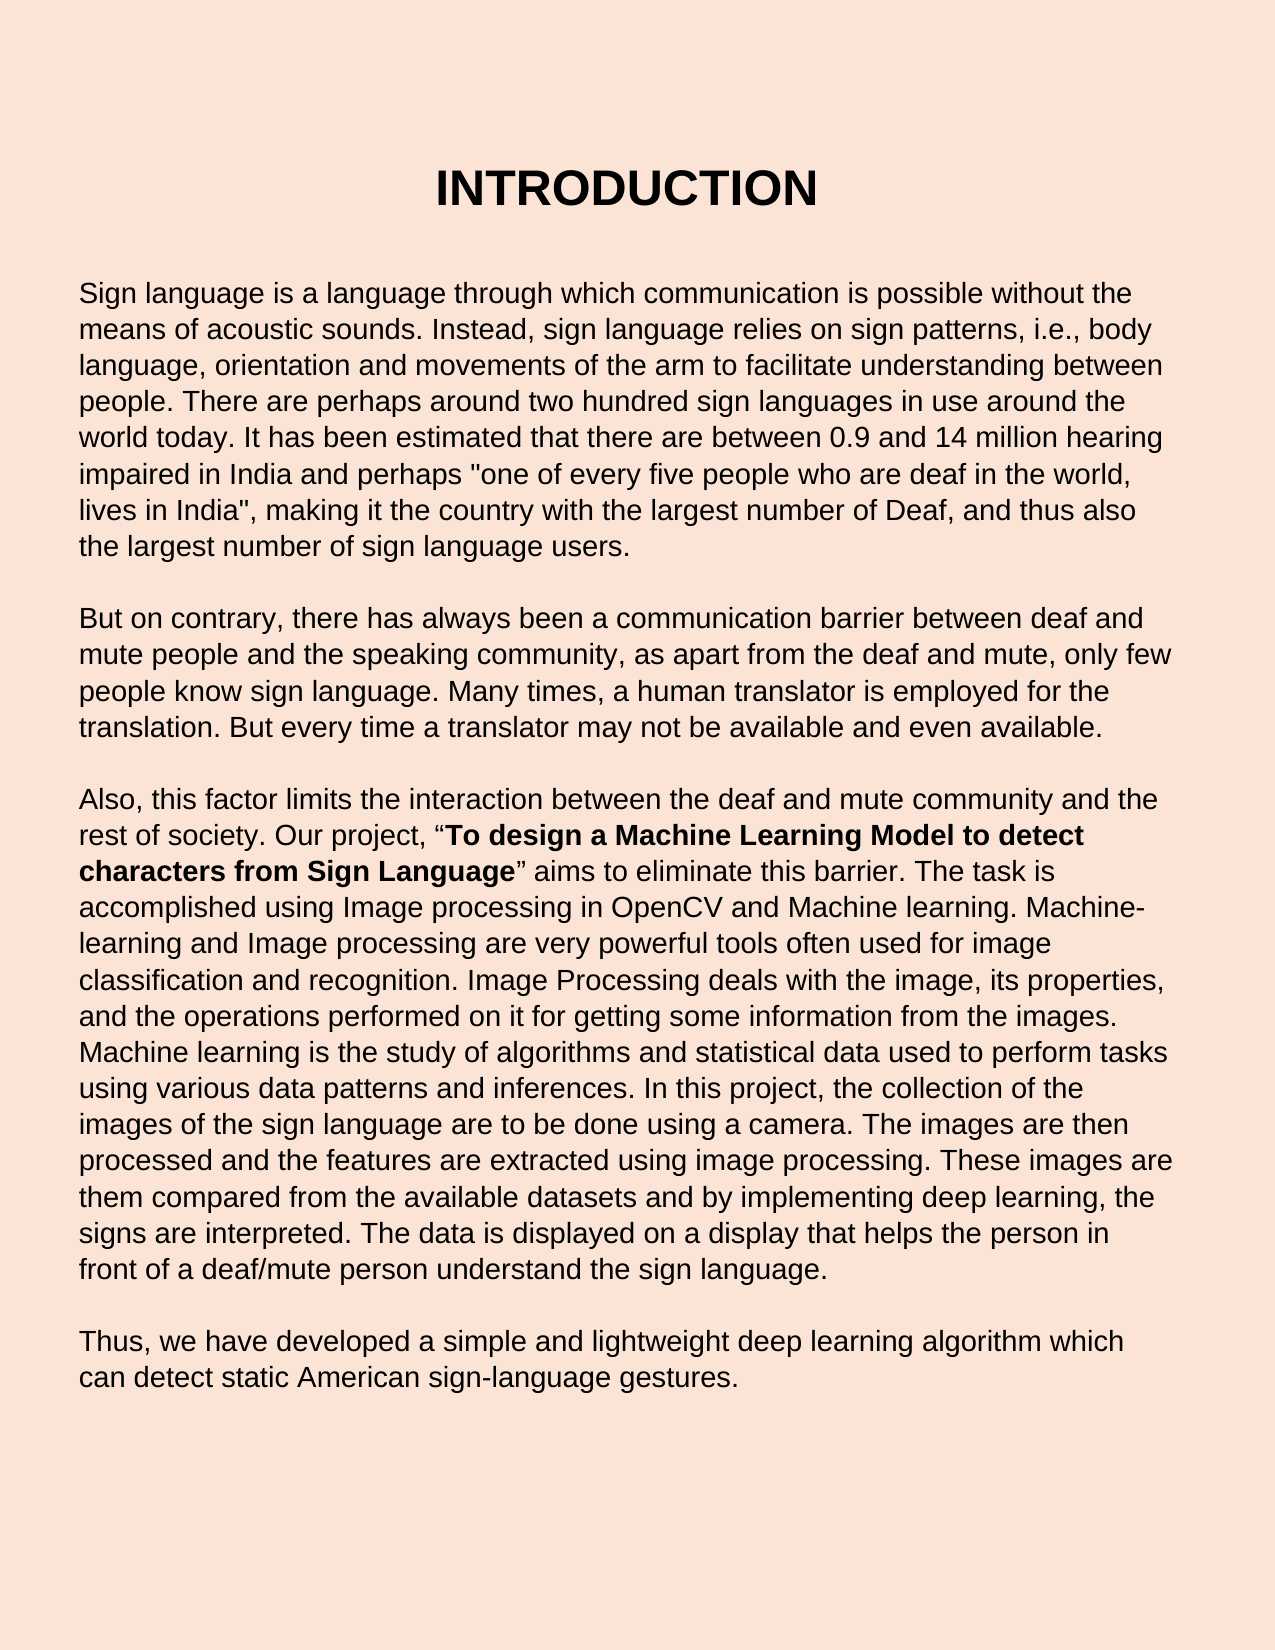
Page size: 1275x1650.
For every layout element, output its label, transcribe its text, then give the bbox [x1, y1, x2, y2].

text Thus, we have developed a simple and lightweight deep learning algorithm which can detect static American sign-language gestures. [78, 1324, 1176, 1394]
text Also, this factor limits the interaction between the deaf and mute community and the rest of society. Our project, “To design a Machine Learning Model to detect characters from Sign Language” aims to eliminate this barrier. The task is accomplished using Image processing in OpenCV and Machine learning. Machine-learning and Image processing are very powerful tools often used for image classification and recognition. Image Processing deals with the image, its properties, and the operations performed on it for getting some information from the images. Machine learning is the study of algorithms and statistical data used to perform tasks using various data patterns and inferences. In this project, the collection of the images of the sign language are to be done using a camera. The images are then processed and the features are extracted using image processing. These images are them compared from the available datasets and by implementing deep learning, the signs are interpreted. The data is displayed on a display that helps the person in front of a deaf/mute person understand the sign language. [78, 782, 1176, 1285]
text INTRODUCTION [77, 158, 1176, 216]
text But on contrary, there has always been a communication barrier between deaf and mute people and the speaking community, as apart from the deaf and mute, only few people know sign language. Many times, a human translator is employed for the translation. But every time a translator may not be available and even available. [78, 601, 1176, 743]
text Sign language is a language through which communication is possible without the means of acoustic sounds. Instead, sign language relies on sign patterns, i.e., body language, orientation and movements of the arm to facilitate understanding between people. There are perhaps around two hundred sign languages in use around the world today. It has been estimated that there are between 0.9 and 14 million hearing impaired in India and perhaps "one of every five people who are deaf in the world, lives in India", making it the country with the largest number of Deaf, and thus also the largest number of sign language users. [78, 276, 1176, 562]
